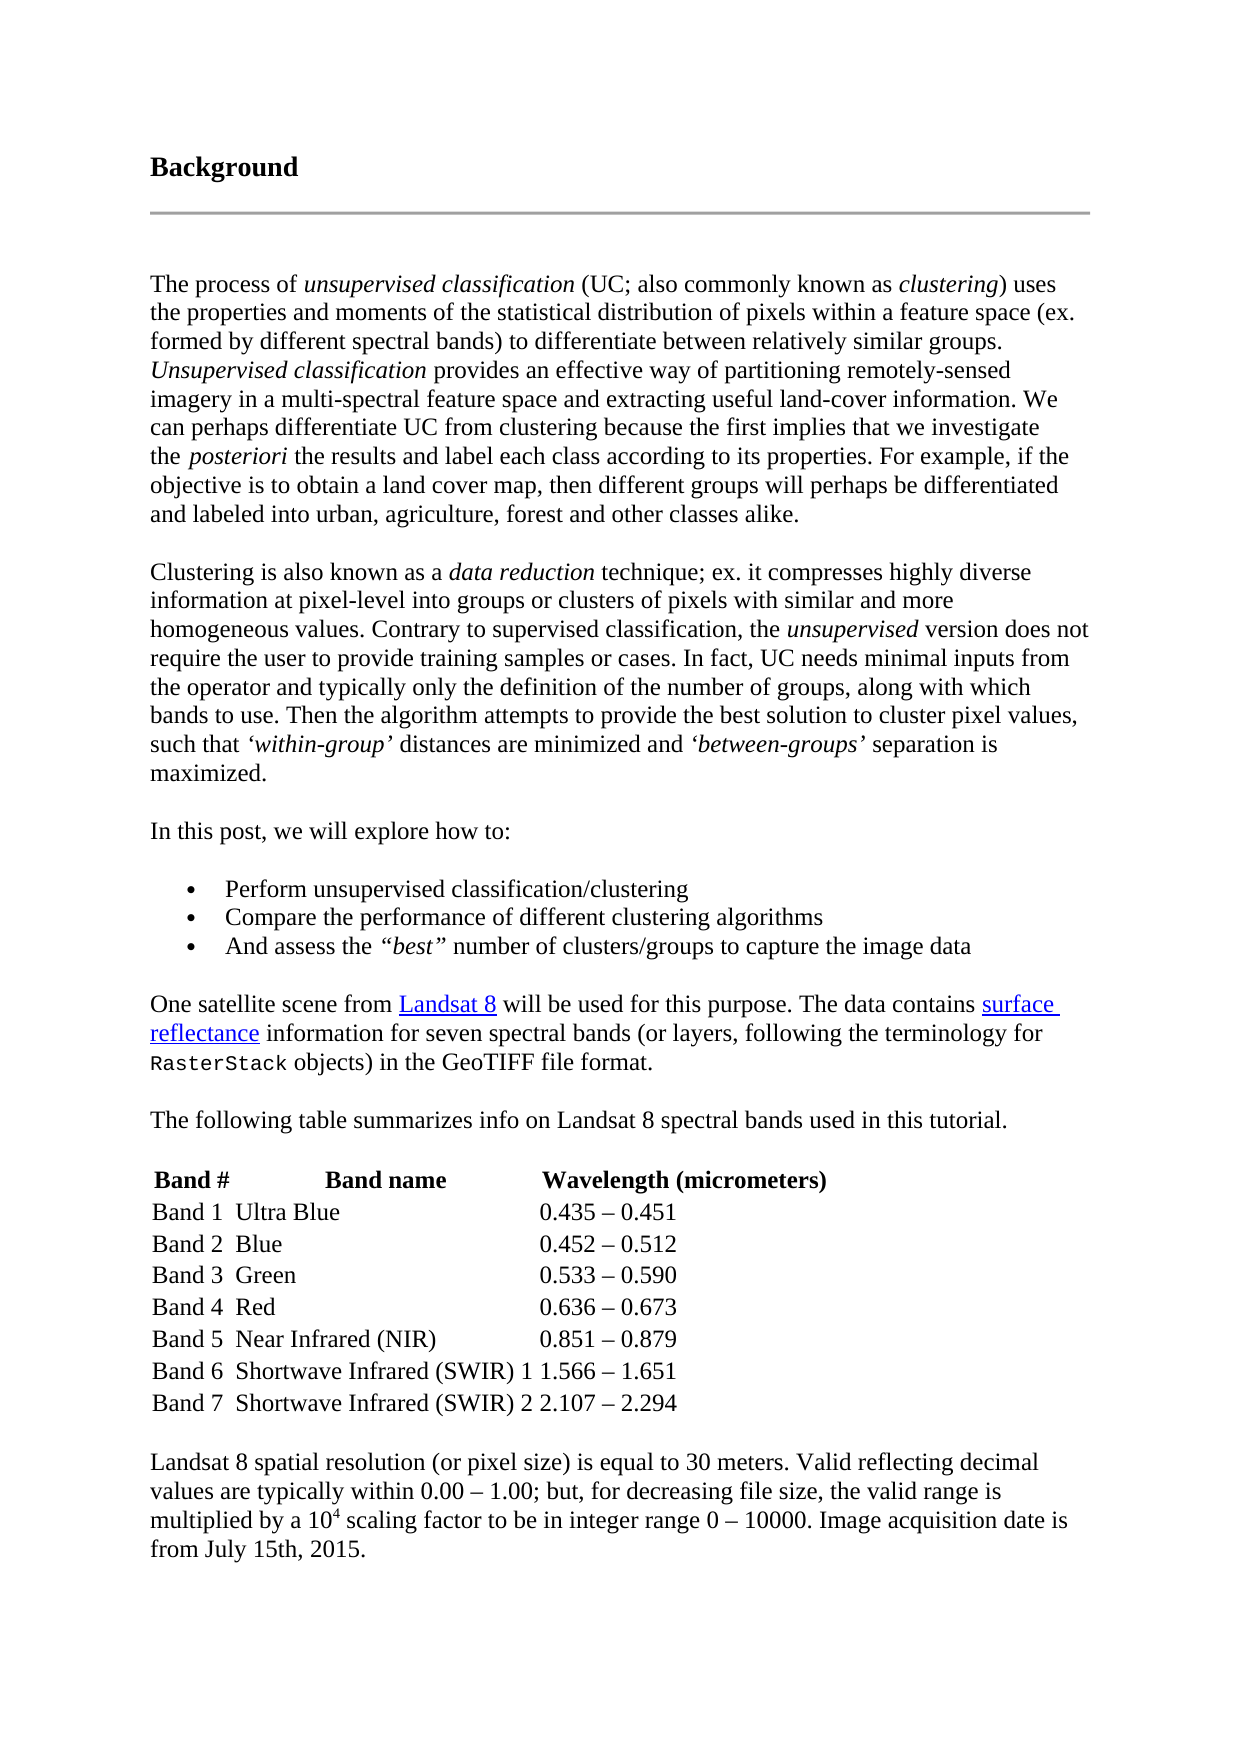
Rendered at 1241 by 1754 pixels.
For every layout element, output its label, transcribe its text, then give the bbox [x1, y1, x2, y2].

table_cell Band 3 [150, 1259, 233, 1291]
text The process of unsupervised classification (UC; also commonly known as clustering) uses the properties and moments of the statistical distribution of pixels within a feature space (ex. formed by different spectral bands) to differentiate between relatively similar groups. Unsupervised classification provides an effective way of partitioning remotely-sensed imagery in a multi-spectral feature space and extracting useful land-cover information. We can perhaps differentiate UC from clustering because the first implies that we investigate the posteriori the results and label each class according to its properties. For example, if the objective is to obtain a land cover map, then different groups will perhaps be differentiated and labeled into urban, agriculture, forest and other classes alike. [150, 269, 1090, 527]
table_cell 0.452 – 0.512 [538, 1227, 831, 1259]
table_cell Band 6 [150, 1355, 233, 1386]
text Clustering is also known as a data reduction technique; ex. it compresses highly diverse information at pixel-level into groups or clusters of pixels with similar and more homogeneous values. Contrary to supervised classification, the unsupervised version does not require the user to provide training samples or cases. In fact, UC needs minimal inputs from the operator and typically only the definition of the number of groups, along with which bands to use. Then the algorithm attempts to provide the best solution to cluster pixel values, such that ‘within-group’ distances are minimized and ‘between-groups’ separation is maximized. [150, 557, 1090, 787]
table_cell 0.851 – 0.879 [538, 1323, 831, 1354]
table_cell Shortwave Infrared (SWIR) 2 [234, 1386, 538, 1418]
table_header Wavelength (micrometers) [538, 1163, 831, 1195]
table_cell 2.107 – 2.294 [538, 1386, 831, 1418]
table_cell Band 4 [150, 1291, 233, 1323]
list And assess the “best” number of clusters/groups to capture the image data [187, 931, 1090, 960]
table_cell Ultra Blue [234, 1195, 538, 1227]
table_cell Band 1 [150, 1195, 233, 1227]
table_header Band name [234, 1163, 538, 1195]
table_cell Shortwave Infrared (SWIR) 1 [234, 1355, 538, 1386]
table_cell Near Infrared (NIR) [234, 1323, 538, 1354]
table_cell Blue [234, 1227, 538, 1259]
list Compare the performance of different clustering algorithms [187, 902, 1090, 931]
text The following table summarizes info on Landsat 8 spectral bands used in this tutorial. [150, 1105, 1090, 1134]
text Landsat 8 spatial resolution (or pixel size) is equal to 30 meters. Valid reflecting decimal values are typically within 0.00 – 1.00; but, for decreasing file size, the valid range is multiplied by a 104 scaling factor to be in integer range 0 – 10000. Image acquisition date is from July 15th, 2015. [150, 1447, 1090, 1562]
table_cell Red [234, 1291, 538, 1323]
table_cell Band 2 [150, 1227, 233, 1259]
table_cell 0.533 – 0.590 [538, 1259, 831, 1291]
text Background [150, 150, 1090, 182]
table_cell Band 7 [150, 1386, 233, 1418]
table_cell Green [234, 1259, 538, 1291]
table_cell 0.636 – 0.673 [538, 1291, 831, 1323]
list Perform unsupervised classification/clustering [187, 874, 1090, 902]
table_cell 0.435 – 0.451 [538, 1195, 831, 1227]
text In this post, we will explore how to: [150, 816, 1090, 844]
table_cell Band 5 [150, 1323, 233, 1354]
text One satellite scene from Landsat 8 will be used for this purpose. The data contains surface reflectance information for seven spectral bands (or layers, following the terminology for RasterStack objects) in the GeoTIFF file format. [150, 989, 1090, 1076]
table_header Band # [150, 1163, 233, 1195]
table_cell 1.566 – 1.651 [538, 1355, 831, 1386]
